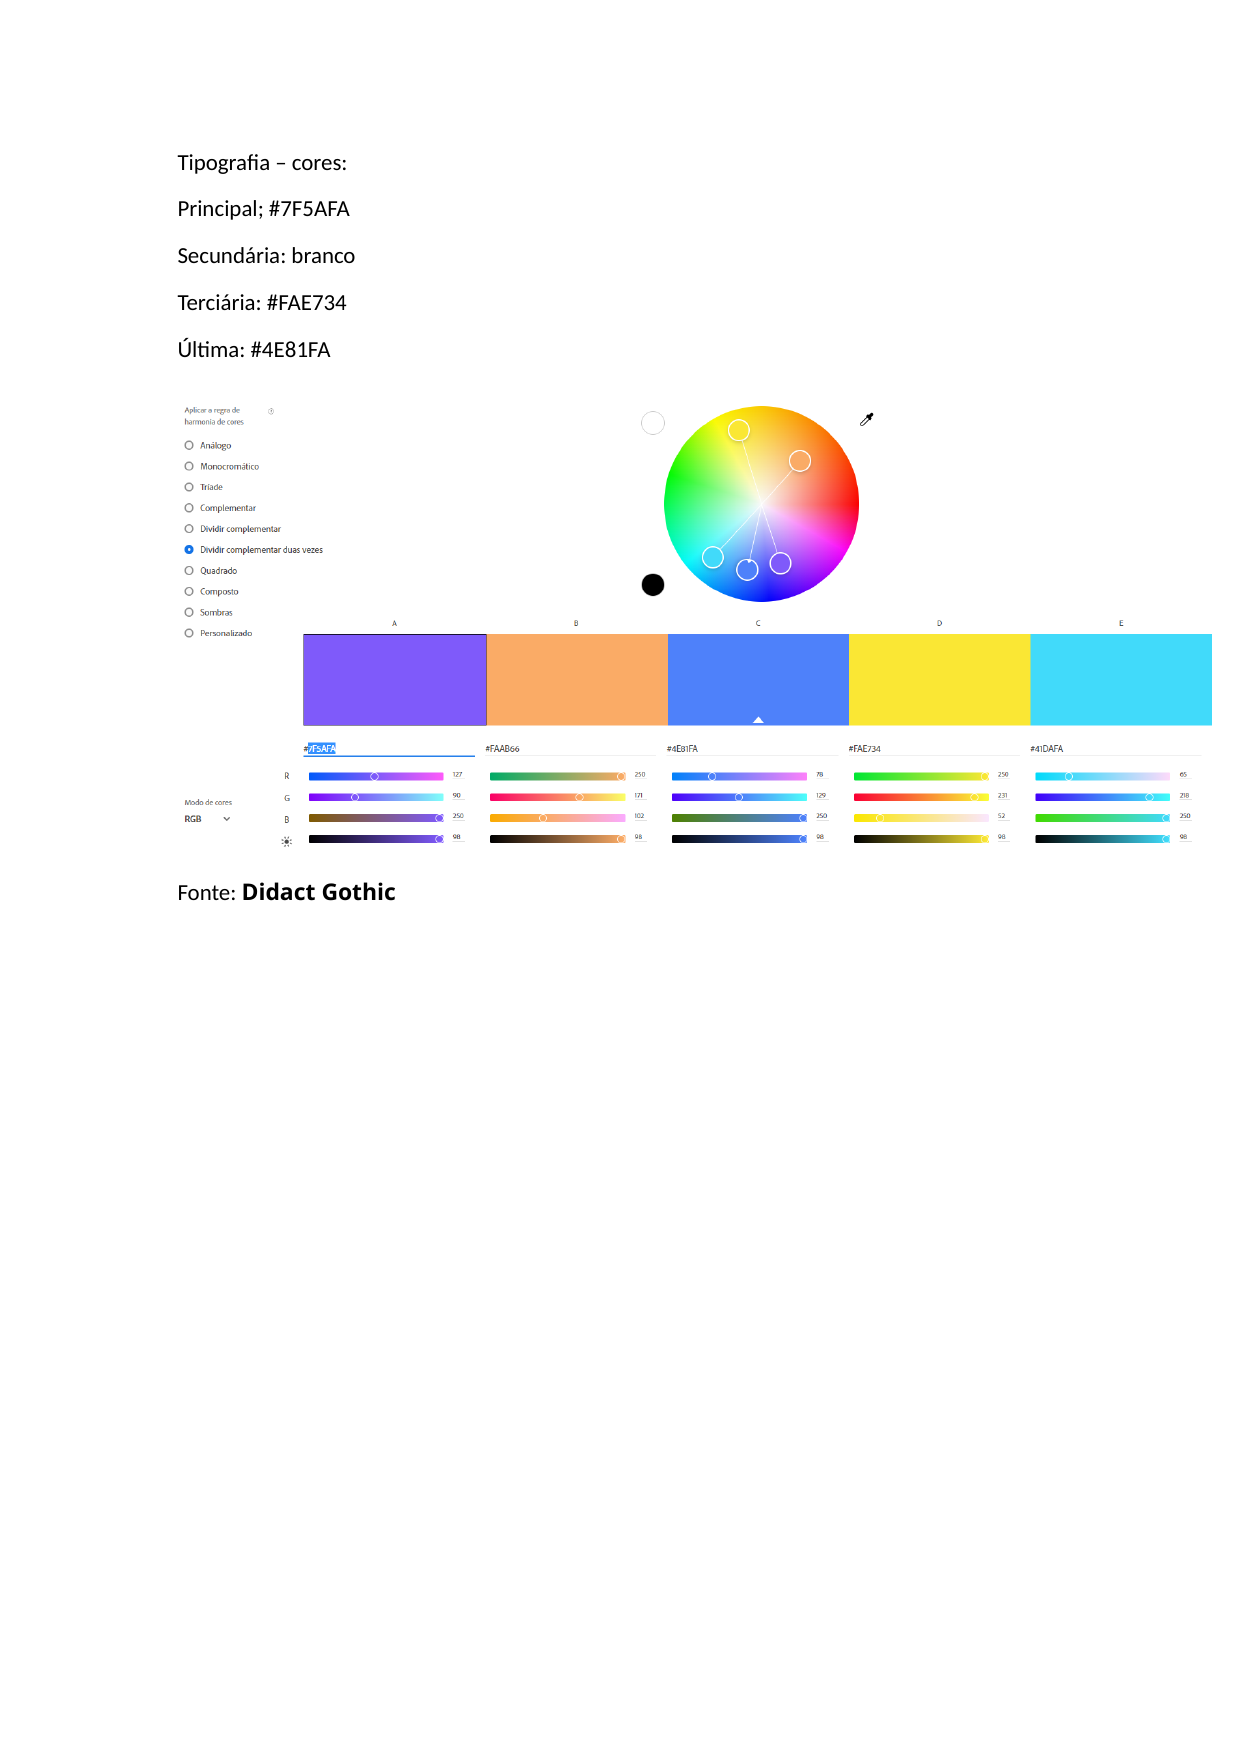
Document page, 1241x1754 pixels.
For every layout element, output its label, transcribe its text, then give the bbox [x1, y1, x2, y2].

text Principal; #7F5AFA [177, 194, 1063, 222]
text Terciária: #FAE734 [177, 288, 1063, 316]
text Secundária: branco [177, 241, 1063, 269]
text Última: #4E81FA [177, 335, 1063, 363]
text Fonte: Didact Gothic [177, 876, 1063, 907]
picture [177, 382, 1224, 857]
text Tipografia – cores: [177, 148, 1063, 176]
